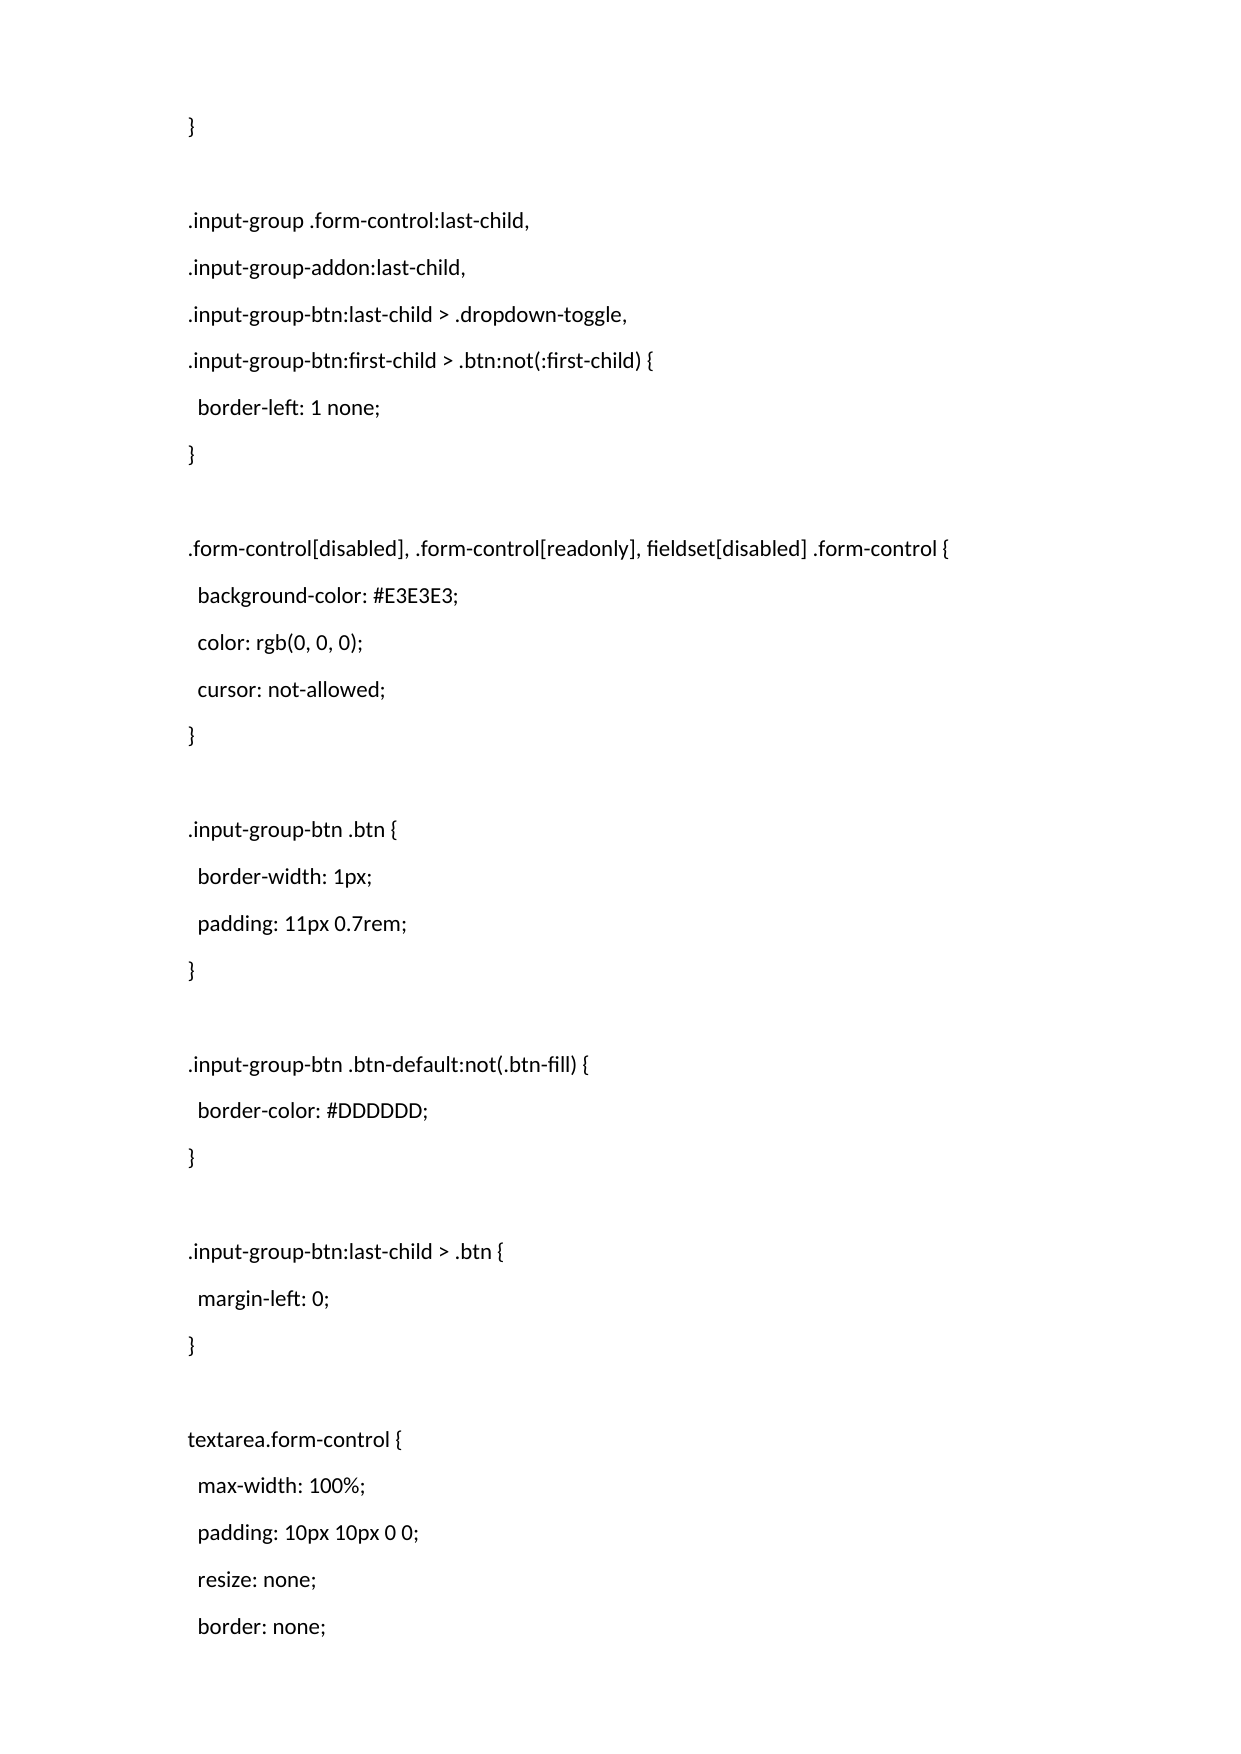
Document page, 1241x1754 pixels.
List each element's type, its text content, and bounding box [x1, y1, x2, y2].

text textarea.form-control { [187, 1425, 1090, 1453]
text border-left: 1 none; [187, 393, 1090, 421]
text resize: none; [187, 1565, 1090, 1593]
text } [187, 1143, 1090, 1171]
text .input-group .form-control:last-child, [187, 206, 1090, 234]
text .input-group-btn:last-child > .dropdown-toggle, [187, 300, 1090, 328]
text } [187, 1331, 1090, 1359]
text } [187, 440, 1090, 468]
text border: none; [187, 1612, 1090, 1640]
text background-color: #E3E3E3; [187, 581, 1090, 609]
text .input-group-addon:last-child, [187, 253, 1090, 281]
text max-width: 100%; [187, 1472, 1090, 1499]
text .input-group-btn .btn { [187, 815, 1090, 843]
text } [187, 956, 1090, 984]
text cursor: not-allowed; [187, 675, 1090, 703]
text color: rgb(0, 0, 0); [187, 628, 1090, 656]
text .input-group-btn:last-child > .btn { [187, 1237, 1090, 1265]
text padding: 10px 10px 0 0; [187, 1518, 1090, 1546]
text } [187, 112, 1090, 140]
text border-color: #DDDDDD; [187, 1097, 1090, 1124]
text .input-group-btn:first-child > .btn:not(:first-child) { [187, 347, 1090, 374]
text .input-group-btn .btn-default:not(.btn-fill) { [187, 1050, 1090, 1078]
text padding: 11px 0.7rem; [187, 909, 1090, 937]
text margin-left: 0; [187, 1284, 1090, 1312]
text border-width: 1px; [187, 862, 1090, 890]
text .form-control[disabled], .form-control[readonly], fieldset[disabled] .form-control { [187, 534, 1090, 562]
text } [187, 722, 1090, 749]
